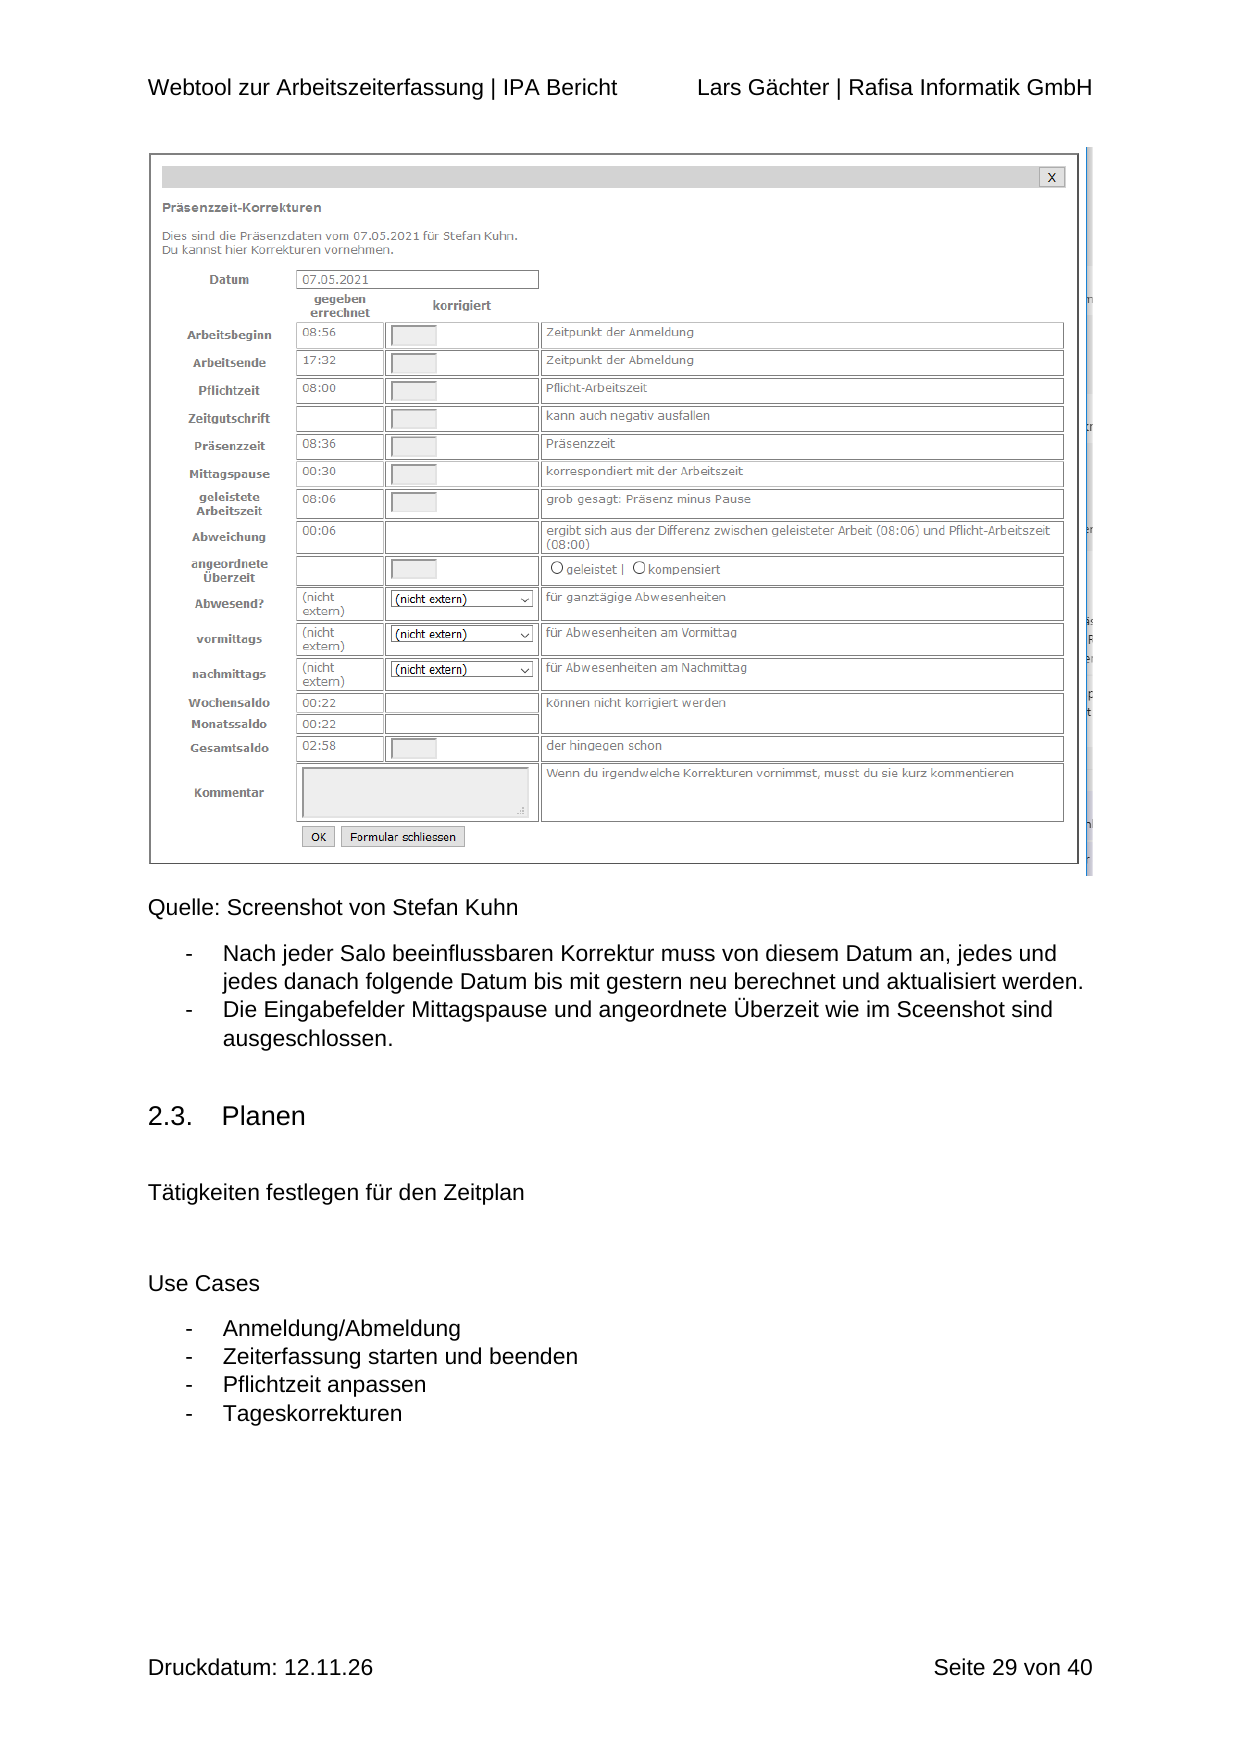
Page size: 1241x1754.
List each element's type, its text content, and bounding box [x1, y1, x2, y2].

list Pflichtzeit anpassen [185, 1371, 1093, 1398]
list Tageskorrekturen [185, 1400, 1093, 1426]
list Die Eingabefelder Mittagspause und angeordnete Überzeit wie im Sceenshot sind ausgeschlossen. [185, 996, 1093, 1051]
list Anmeldung/Abmeldung [185, 1314, 1093, 1341]
text Use Cases [148, 1269, 1093, 1296]
text Quelle: Screenshot von Stefan Kuhn [148, 894, 1093, 921]
picture [147, 147, 1093, 876]
list Zeiterfassung starten und beenden [185, 1343, 1093, 1369]
list Nach jeder Salo beeinflussbaren Korrektur muss von diesem Datum an, jedes und jedes danach folgende Datum bis mit gestern neu berechnet und aktualisiert werden. [185, 939, 1093, 994]
text Tätigkeiten festlegen für den Zeitplan [148, 1179, 1093, 1206]
subtitle Planen [148, 1100, 1093, 1132]
